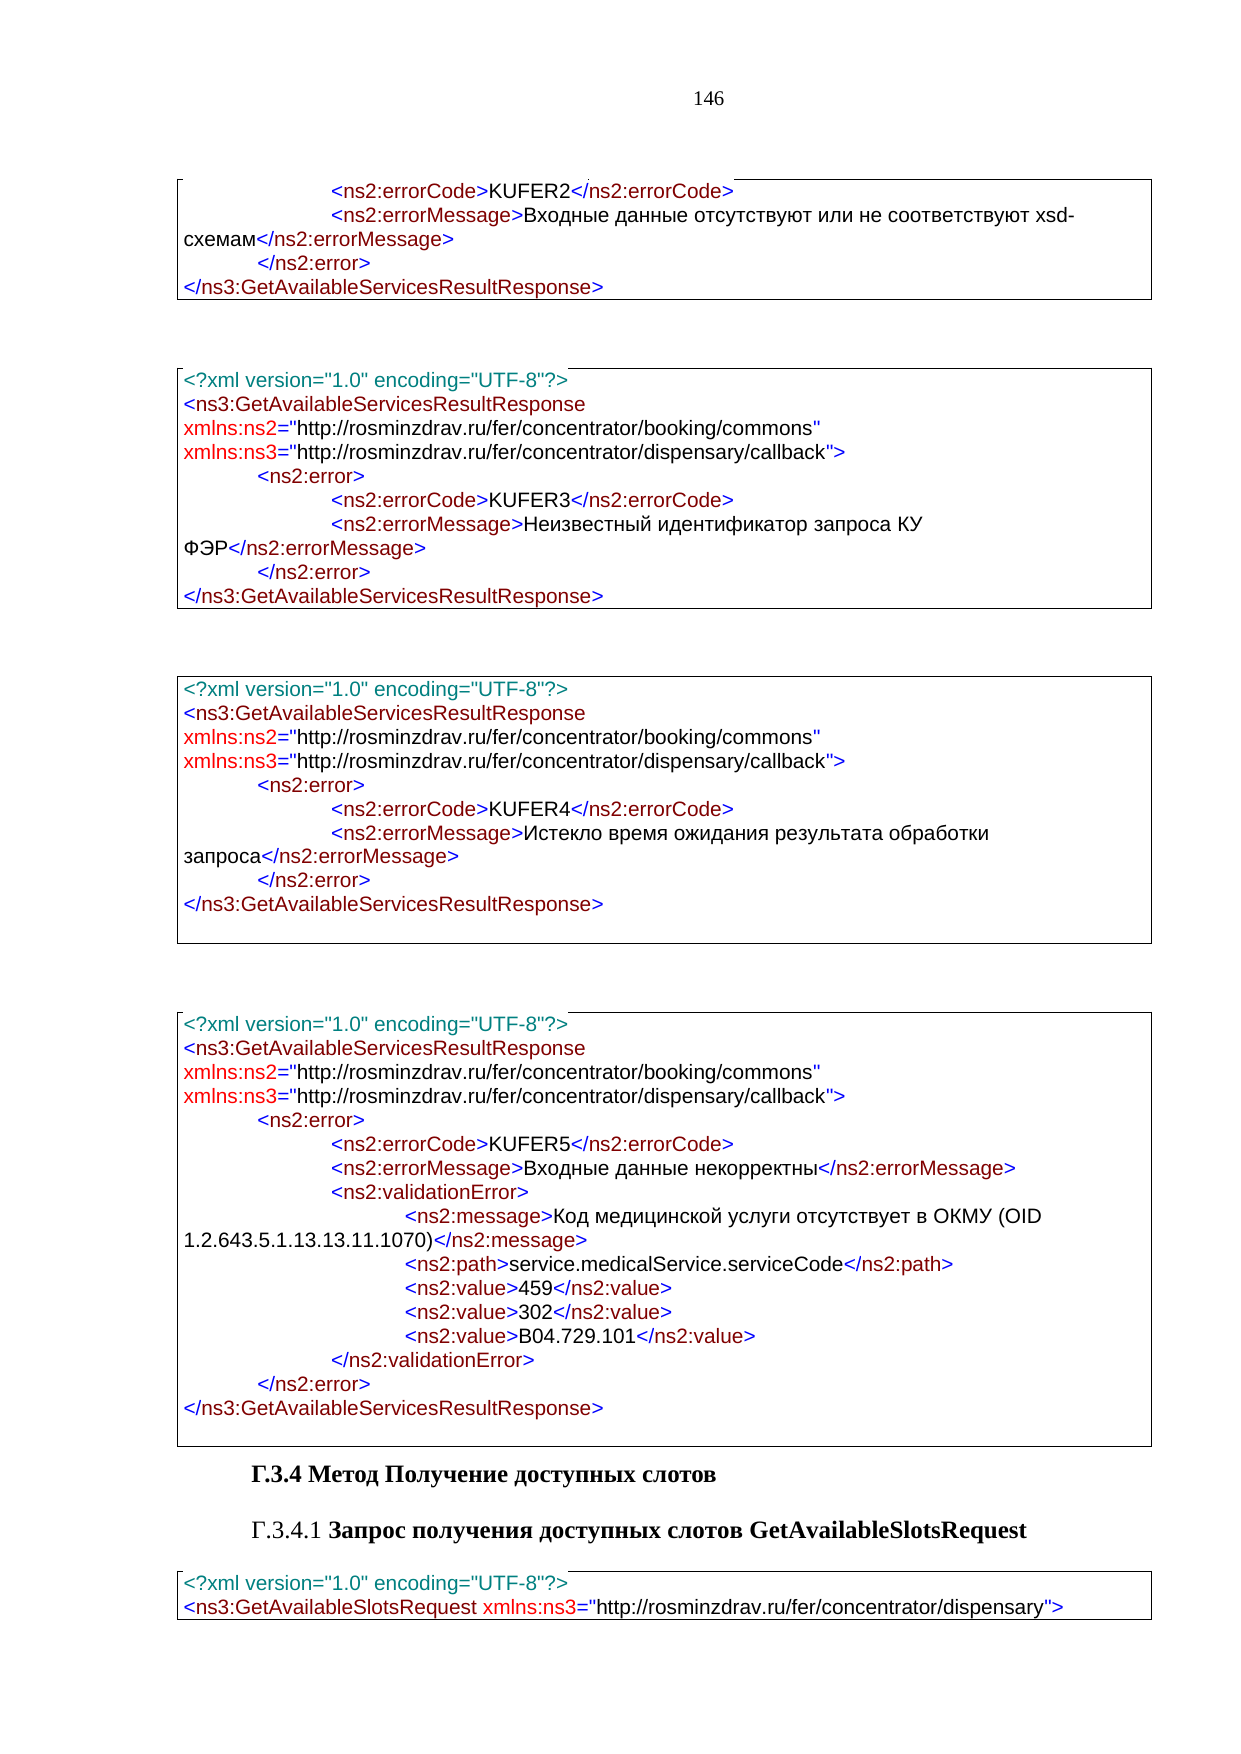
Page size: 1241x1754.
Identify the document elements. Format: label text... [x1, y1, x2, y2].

table_header <?xml version="1.0" encoding="UTF-8"?> <ns3:GetAvailableServicesResultResponse xmlns:ns2="http://rosminzdrav.ru/fer/concentrator/booking/commons" xmlns:ns3="http://rosminzdrav.ru/fer/concentrator/dispensary/callback"> <ns2:error> <ns2:errorCode>KUFER5</ns2:errorCode> <ns2:errorMessage>Входные данные некорректны</ns2:errorMessage> <ns2:validationError> <ns2:message>Код медицинской услуги отсутствует в ОКМУ (OID 1.2.643.5.1.13.13.11.1070)</ns2:message> <ns2:path>service.medicalService.serviceCode</ns2:path> <ns2:value>459</ns2:value> <ns2:value>302</ns2:value> <ns2:value>B04.729.101</ns2:value> </ns2:validationError> </ns2:error> </ns3:GetAvailableServicesResultResponse> [178, 1013, 1151, 1446]
text Метод Получение доступных слотов [251, 1459, 1152, 1488]
list Запрос получения доступных слотов GetAvailableSlotsRequest [177, 1515, 1152, 1544]
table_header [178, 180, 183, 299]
table_header <?xml version="1.0" encoding="UTF-8"?> <ns3:GetAvailableServicesResultResponse xmlns:ns2="http://rosminzdrav.ru/fer/concentrator/booking/commons" xmlns:ns3="http://rosminzdrav.ru/fer/concentrator/dispensary/callback"> <ns2:error> <ns2:errorCode>KUFER4</ns2:errorCode> <ns2:errorMessage>Истекло время ожидания результата обработки запроса</ns2:errorMessage> </ns2:error> </ns3:GetAvailableServicesResultResponse> [178, 677, 1151, 943]
table_header <?xml version="1.0" encoding="UTF-8"?> <ns3:GetAvailableServicesResultResponse xmlns:ns2="http://rosminzdrav.ru/fer/concentrator/booking/commons" xmlns:ns3="http://rosminzdrav.ru/fer/concentrator/dispensary/callback"> <ns2:error> <ns2:errorCode>KUFER3</ns2:errorCode> <ns2:errorMessage>Неизвестный идентификатор запроса КУ ФЭР</ns2:errorMessage> </ns2:error> </ns3:GetAvailableServicesResultResponse> [178, 369, 1151, 607]
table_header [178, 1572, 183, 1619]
